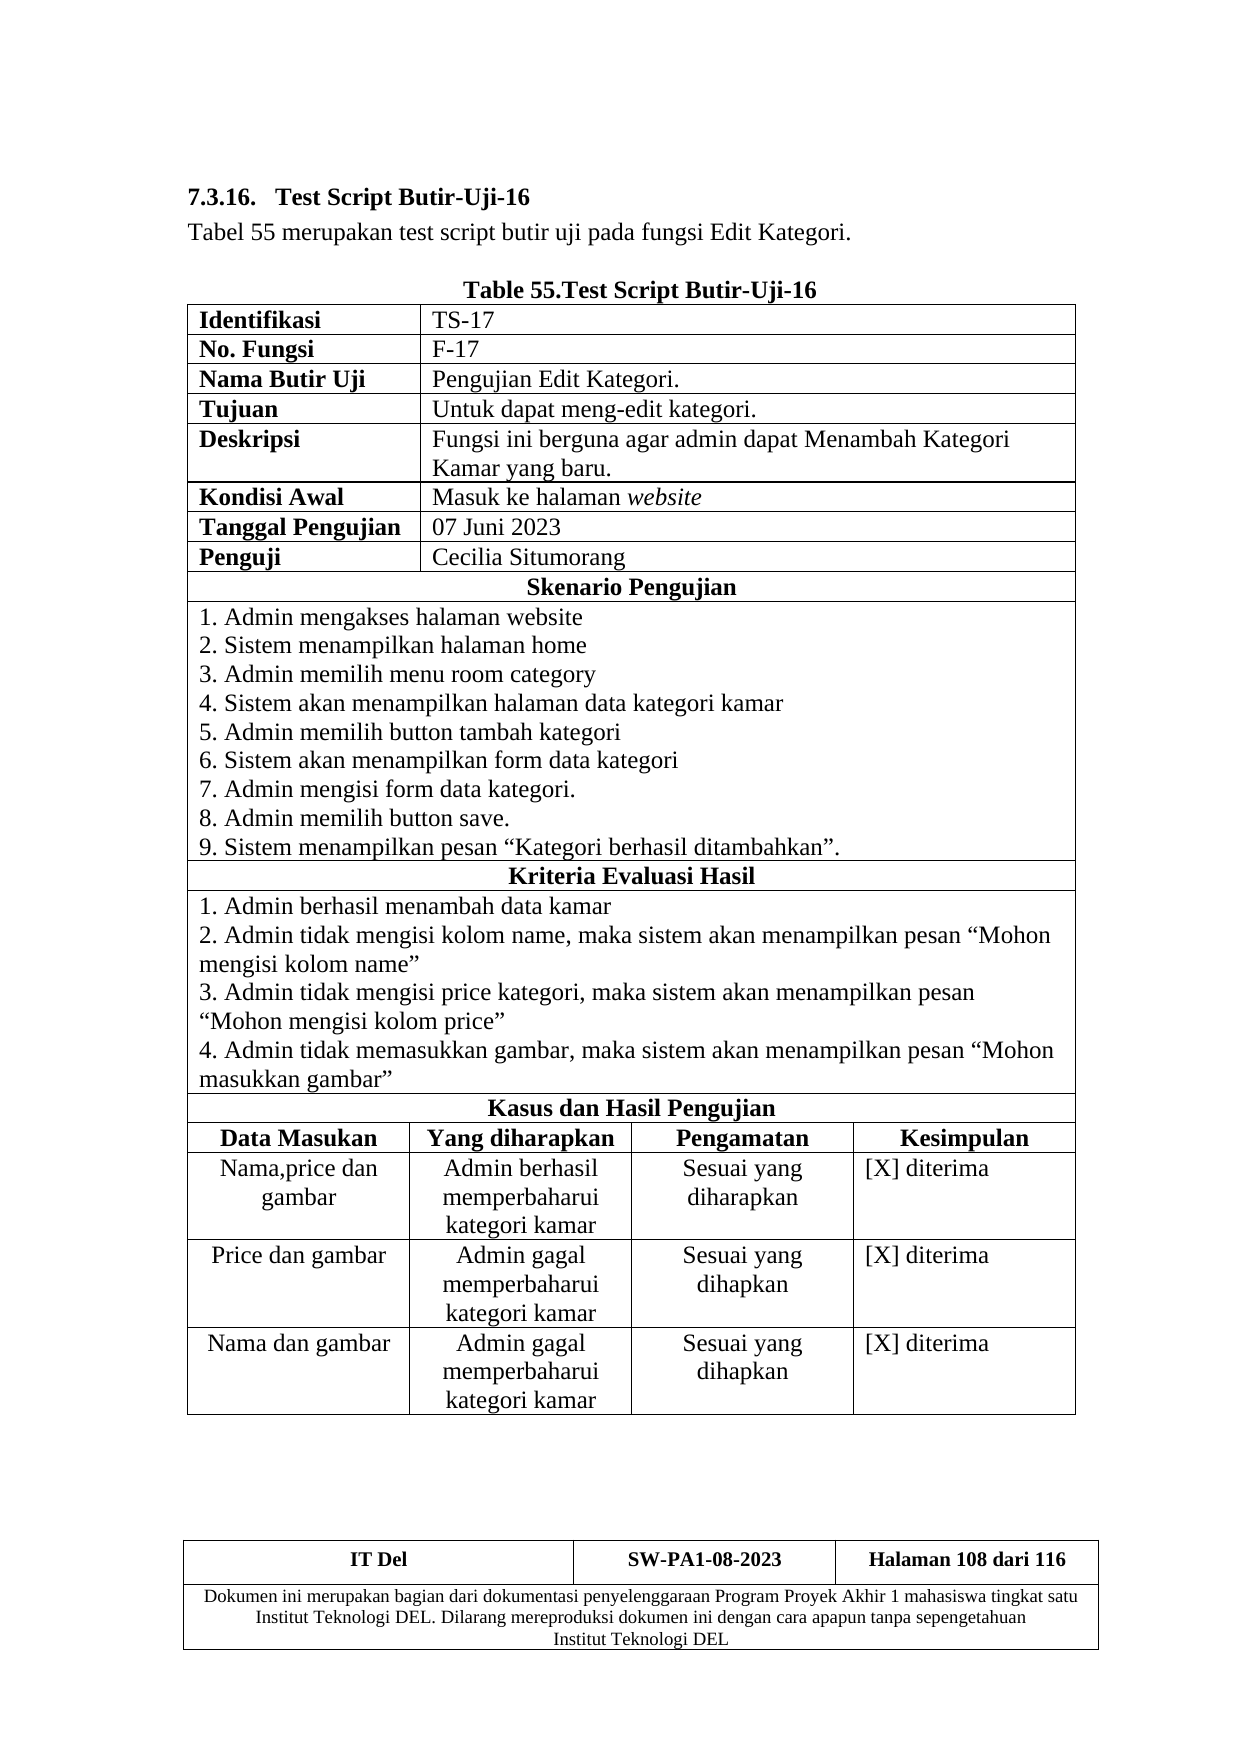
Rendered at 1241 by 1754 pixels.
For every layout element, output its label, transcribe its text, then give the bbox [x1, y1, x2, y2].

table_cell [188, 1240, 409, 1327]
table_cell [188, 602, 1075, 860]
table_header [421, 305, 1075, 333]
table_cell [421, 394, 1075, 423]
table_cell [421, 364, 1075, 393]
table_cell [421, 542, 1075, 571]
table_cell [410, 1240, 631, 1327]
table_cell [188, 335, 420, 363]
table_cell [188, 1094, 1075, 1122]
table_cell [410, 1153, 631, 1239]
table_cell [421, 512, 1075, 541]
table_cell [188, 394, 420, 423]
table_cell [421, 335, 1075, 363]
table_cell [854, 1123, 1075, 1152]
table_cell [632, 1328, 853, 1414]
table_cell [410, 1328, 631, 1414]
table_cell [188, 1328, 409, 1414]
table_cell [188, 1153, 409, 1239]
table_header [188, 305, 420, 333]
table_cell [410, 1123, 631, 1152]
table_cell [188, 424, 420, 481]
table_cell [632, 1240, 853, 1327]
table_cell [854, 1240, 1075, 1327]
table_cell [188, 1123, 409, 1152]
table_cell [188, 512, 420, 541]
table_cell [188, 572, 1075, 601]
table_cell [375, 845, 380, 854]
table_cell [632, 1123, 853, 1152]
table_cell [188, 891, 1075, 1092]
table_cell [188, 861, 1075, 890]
text Table 55.Test Script Butir-Uji-16 [187, 275, 1092, 304]
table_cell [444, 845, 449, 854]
text Tabel 55 merupakan test script butir uji pada fungsi Edit Kategori. [187, 217, 1092, 246]
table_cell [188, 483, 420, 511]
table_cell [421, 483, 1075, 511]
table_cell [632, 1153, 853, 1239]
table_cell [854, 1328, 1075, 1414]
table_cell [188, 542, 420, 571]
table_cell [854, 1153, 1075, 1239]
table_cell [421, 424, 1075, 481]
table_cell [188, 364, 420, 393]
subtitle 7.3.16. Test Script Butir-Uji-16 [187, 182, 1092, 211]
